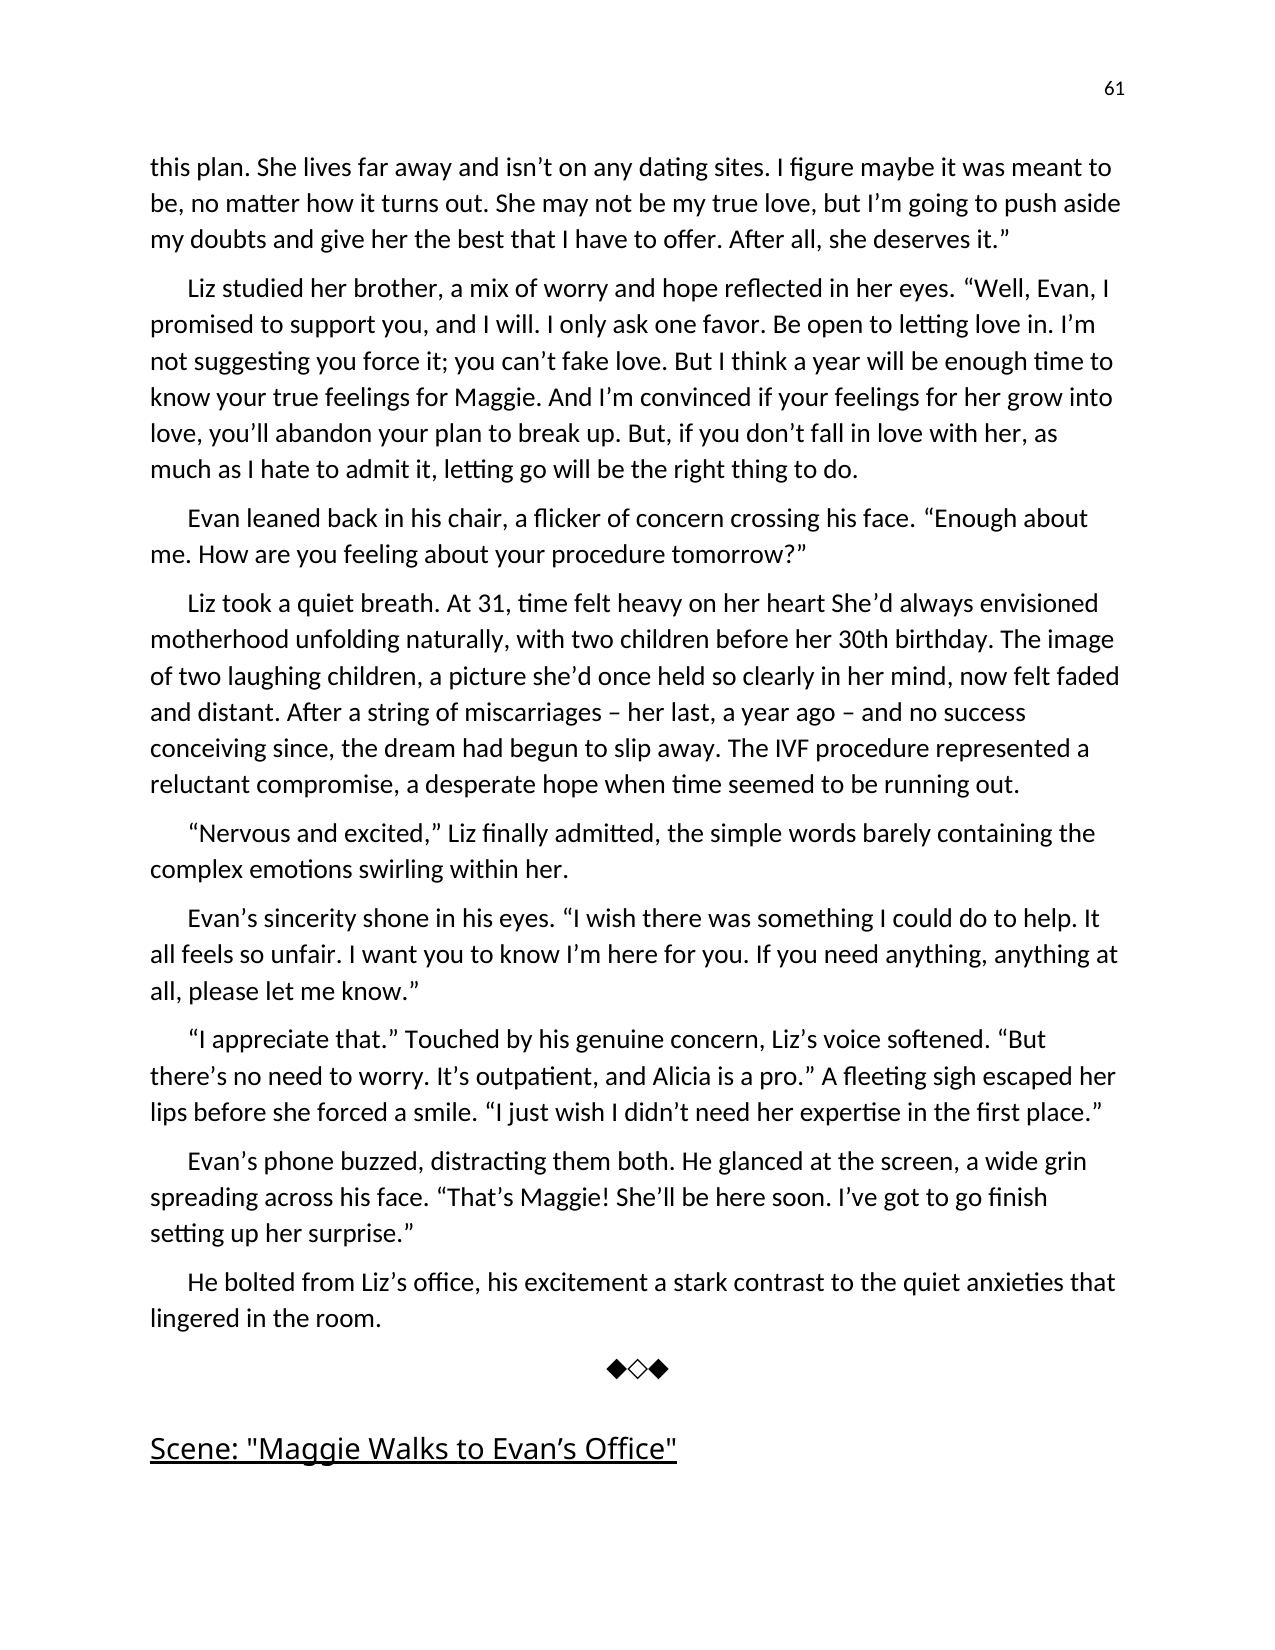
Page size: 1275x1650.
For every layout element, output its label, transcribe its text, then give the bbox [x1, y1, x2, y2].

text He bolted from Liz’s office, his excitement a stark contrast to the quiet anxieties that lingered in the room. [150, 1265, 1125, 1334]
text Evan’s phone buzzed, distracting them both. He glanced at the screen, a wide grin spreading across his face. “That’s Maggie! She’ll be here soon. I’ve got to go finish setting up her surprise.” [150, 1144, 1125, 1249]
text ◆◇◆ [150, 1350, 1125, 1383]
text Evan’s sincerity shone in his eyes. “I wish there was something I could do to help. It all feels so unfair. I want you to know I’m here for you. If you need anything, anything at all, please let me know.” [150, 901, 1125, 1007]
text “Nervous and excited,” Liz finally admitted, the simple words barely containing the complex emotions swirling within her. [150, 816, 1125, 886]
text Liz studied her brother, a mix of worry and hope reflected in her eyes. “Well, Evan, I promised to support you, and I will. I only ask one favor. Be open to letting love in. I’m not suggesting you force it; you can’t fake love. But I think a year will be enough time to know your true feelings for Maggie. And I’m convinced if your feelings for her grow into love, you’ll abandon your plan to break up. But, if you don’t fall in love with her, as much as I hate to admit it, letting go will be the right thing to do. [150, 271, 1125, 486]
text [150, 150, 1125, 256]
text Liz took a quiet breath. At 31, time felt heavy on her heart She’d always envisioned motherhood unfolding naturally, with two children before her 30th birthday. The image of two laughing children, a picture she’d once held so clearly in her mind, now felt faded and distant. After a string of miscarriages – her last, a year ago – and no success conceiving since, the dream had begun to slip away. The IVF procedure represented a reluctant compromise, a desperate hope when time seemed to be running out. [150, 586, 1125, 801]
text “I appreciate that.” Touched by his genuine concern, Liz’s voice softened. “But there’s no need to worry. It’s outpatient, and Alicia is a pro.” A fleeting sigh escaped her lips before she forced a smile. “I just wish I didn’t need her expertise in the first place.” [150, 1022, 1125, 1128]
subtitle Scene: "Maggie Walks to Evan’s Office" [150, 1428, 1125, 1468]
text Evan leaned back in his chair, a flicker of concern crossing his face. “Enough about me. How are you feeling about your procedure tomorrow?” [150, 501, 1125, 571]
